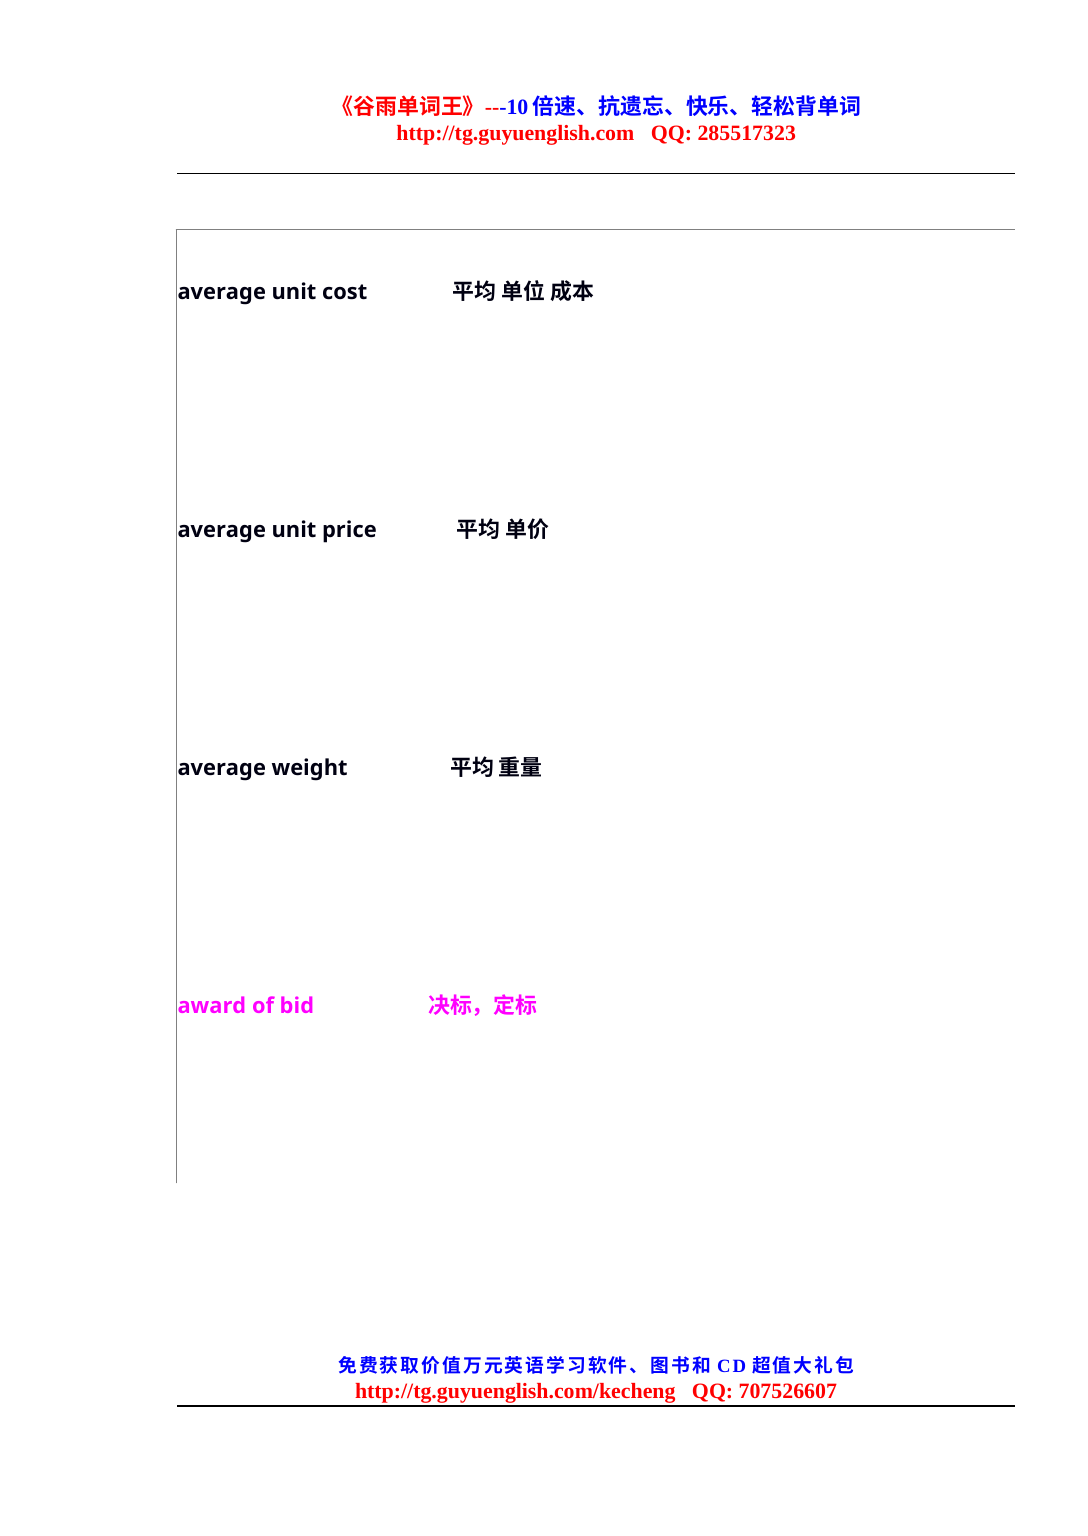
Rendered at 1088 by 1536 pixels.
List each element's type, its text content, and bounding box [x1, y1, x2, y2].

text average unit cost 平均 单位 成本 [177, 230, 1015, 349]
text average weight 平均 重量 [177, 706, 1015, 825]
text average unit price 平均 单价 [177, 468, 1015, 587]
text award of bid 决标，定标 [177, 944, 1015, 1063]
